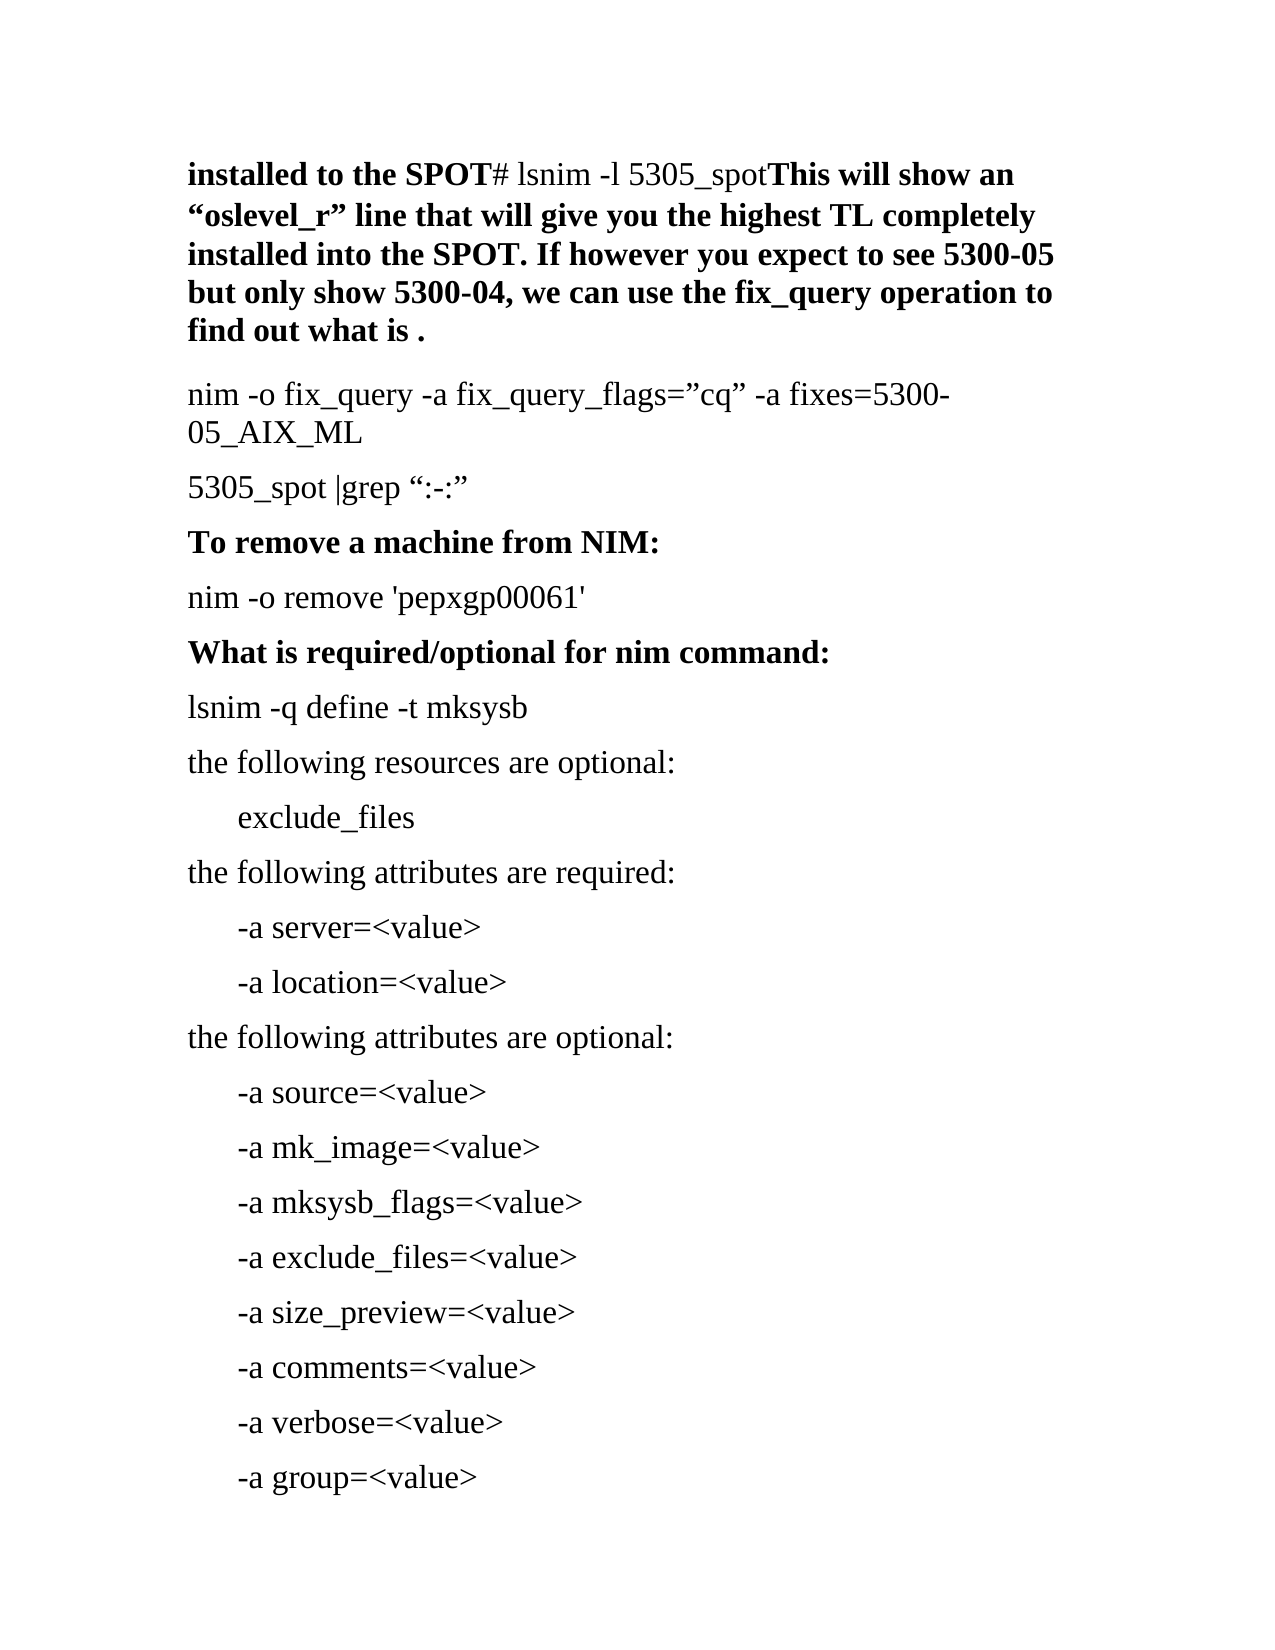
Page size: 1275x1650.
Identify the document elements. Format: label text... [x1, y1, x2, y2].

text -a location=<value> [187, 962, 1087, 1000]
text -a group=<value> [187, 1457, 1087, 1495]
text nim -o remove 'pepxgp00061' [187, 577, 1087, 615]
text -a verbose=<value> [187, 1402, 1087, 1440]
text 5305_spot |grep “:-:” [187, 467, 1087, 505]
text -a exclude_files=<value> [187, 1237, 1087, 1275]
text -a source=<value> [187, 1072, 1087, 1110]
text -a mk_image=<value> [187, 1127, 1087, 1165]
text To remove a machine from NIM: [187, 522, 1087, 560]
text exclude_files [187, 797, 1087, 835]
text the following attributes are required: [187, 852, 1087, 890]
text -a comments=<value> [187, 1347, 1087, 1385]
text -a size_preview=<value> [187, 1292, 1087, 1330]
text nim -o fix_query -a fix_query_flags=”cq” -a fixes=5300-05_AIX_ML [187, 374, 1087, 450]
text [187, 150, 1087, 349]
text lsnim -q define -t mksysb [187, 687, 1087, 725]
text the following resources are optional: [187, 742, 1087, 780]
text -a mksysb_flags=<value> [187, 1182, 1087, 1220]
text the following attributes are optional: [187, 1017, 1087, 1055]
text What is required/optional for nim command: [187, 632, 1087, 670]
text -a server=<value> [187, 907, 1087, 945]
